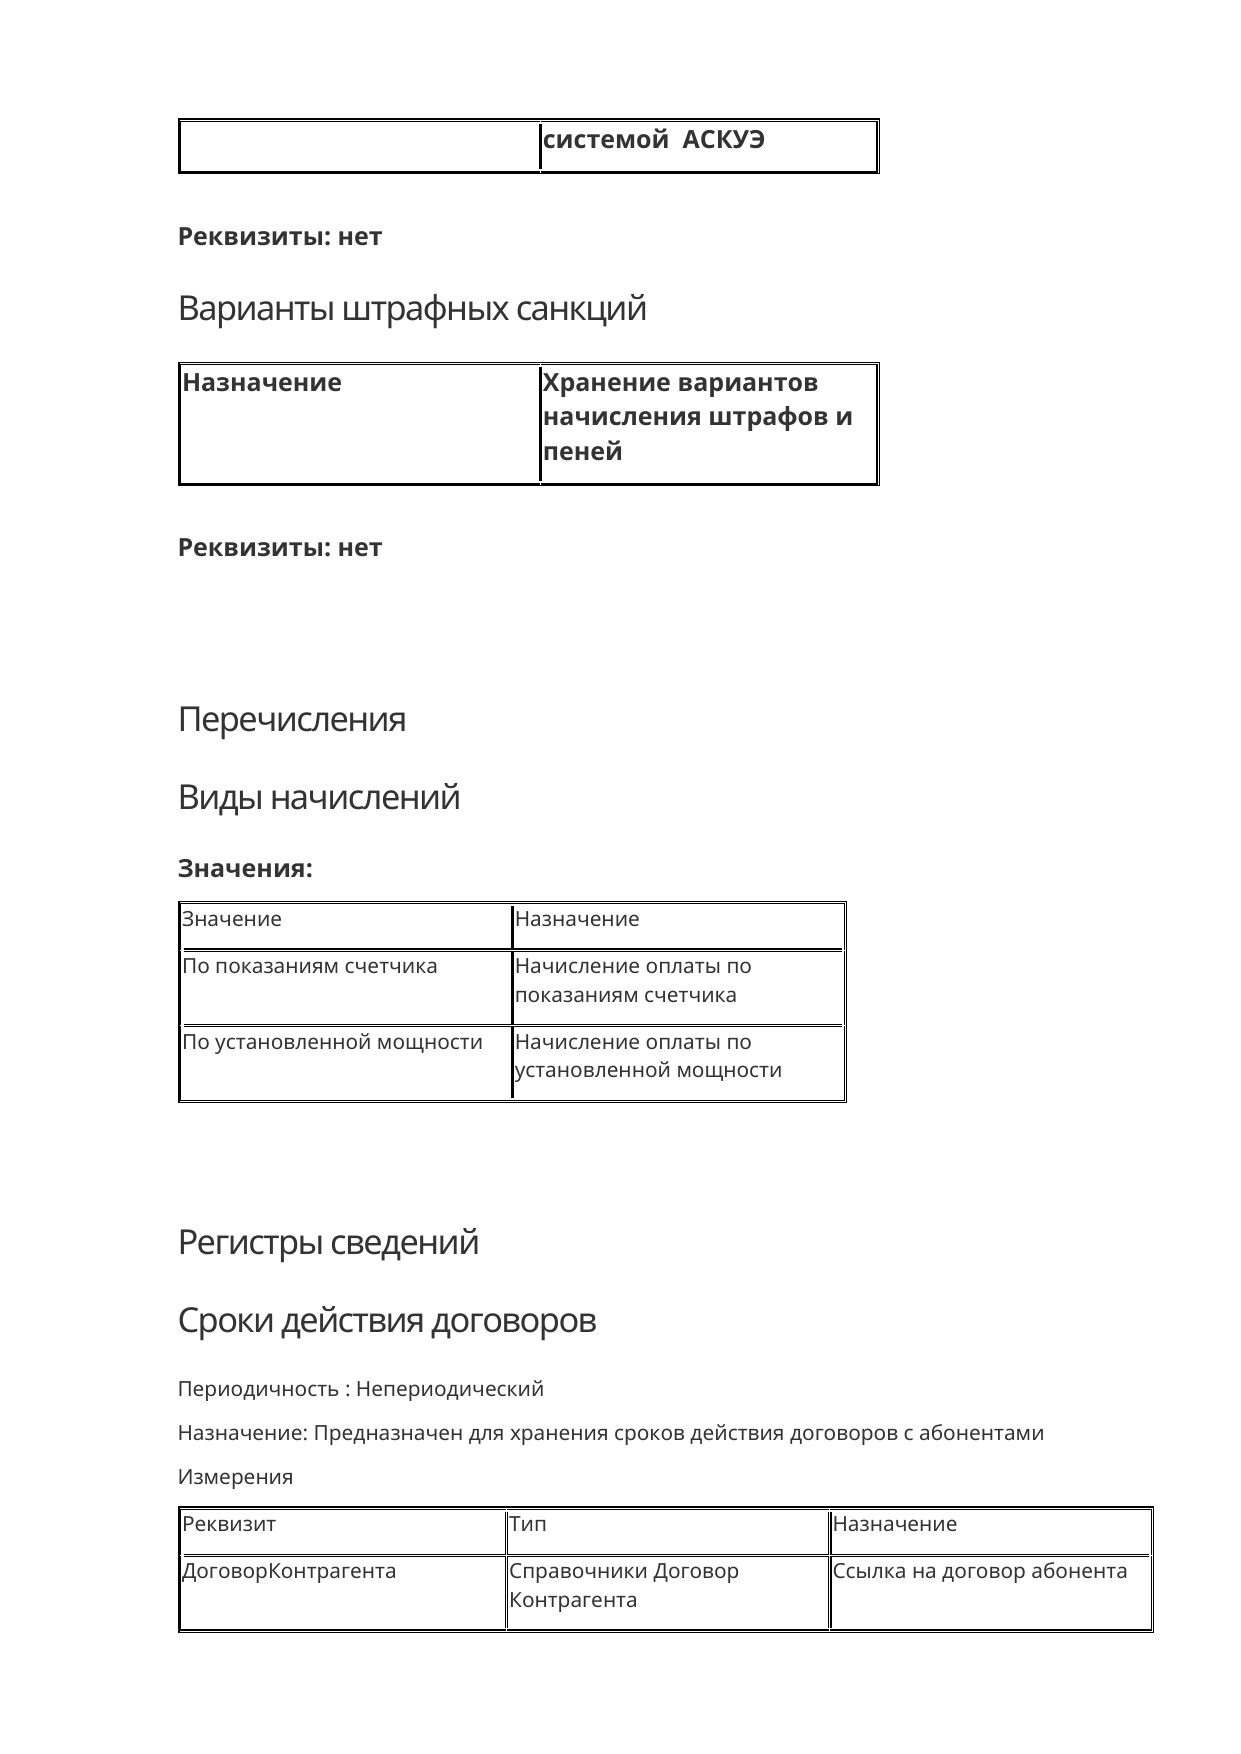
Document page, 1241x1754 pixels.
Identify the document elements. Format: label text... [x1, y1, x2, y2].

text Значения: [177, 851, 1152, 885]
table_header Назначение [830, 1510, 1151, 1553]
table_cell Начисление оплаты по показаниям счетчика [514, 948, 844, 1024]
table_cell Справочники Договор Контрагента [507, 1554, 830, 1629]
table_cell По установленной мощности [180, 1024, 512, 1099]
table_header Реквизит [181, 1510, 507, 1553]
table_header Хранение вариантов начисления штрафов и пеней [540, 365, 876, 483]
text Измерения [177, 1462, 1152, 1491]
text Реквизиты: нет [177, 218, 1152, 252]
text Варианты штрафных санкций [177, 284, 1152, 331]
text Периодичность : Непериодический [177, 1374, 1152, 1402]
text Назначение: Предназначен для хранения сроков действия договоров с абонентами [177, 1418, 1152, 1446]
table_header Тип [507, 1508, 830, 1553]
table_cell Начисление оплаты по установленной мощности [512, 1024, 845, 1099]
table_header Назначение [181, 365, 540, 483]
text Перечисления [177, 695, 1152, 742]
text Сроки действия договоров [177, 1296, 1152, 1343]
table_header Назначение [512, 904, 844, 948]
text Виды начислений [177, 773, 1152, 820]
table_cell Ссылка на договор абонента [830, 1554, 1151, 1629]
table_cell ДоговорКонтрагента [181, 1554, 507, 1629]
text Регистры сведений [177, 1218, 1152, 1264]
table_header Значение [181, 904, 512, 948]
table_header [540, 122, 876, 171]
text Реквизиты: нет [177, 530, 1152, 564]
table_cell По показаниям счетчика [181, 948, 511, 1024]
table_header Назначение [181, 122, 540, 171]
